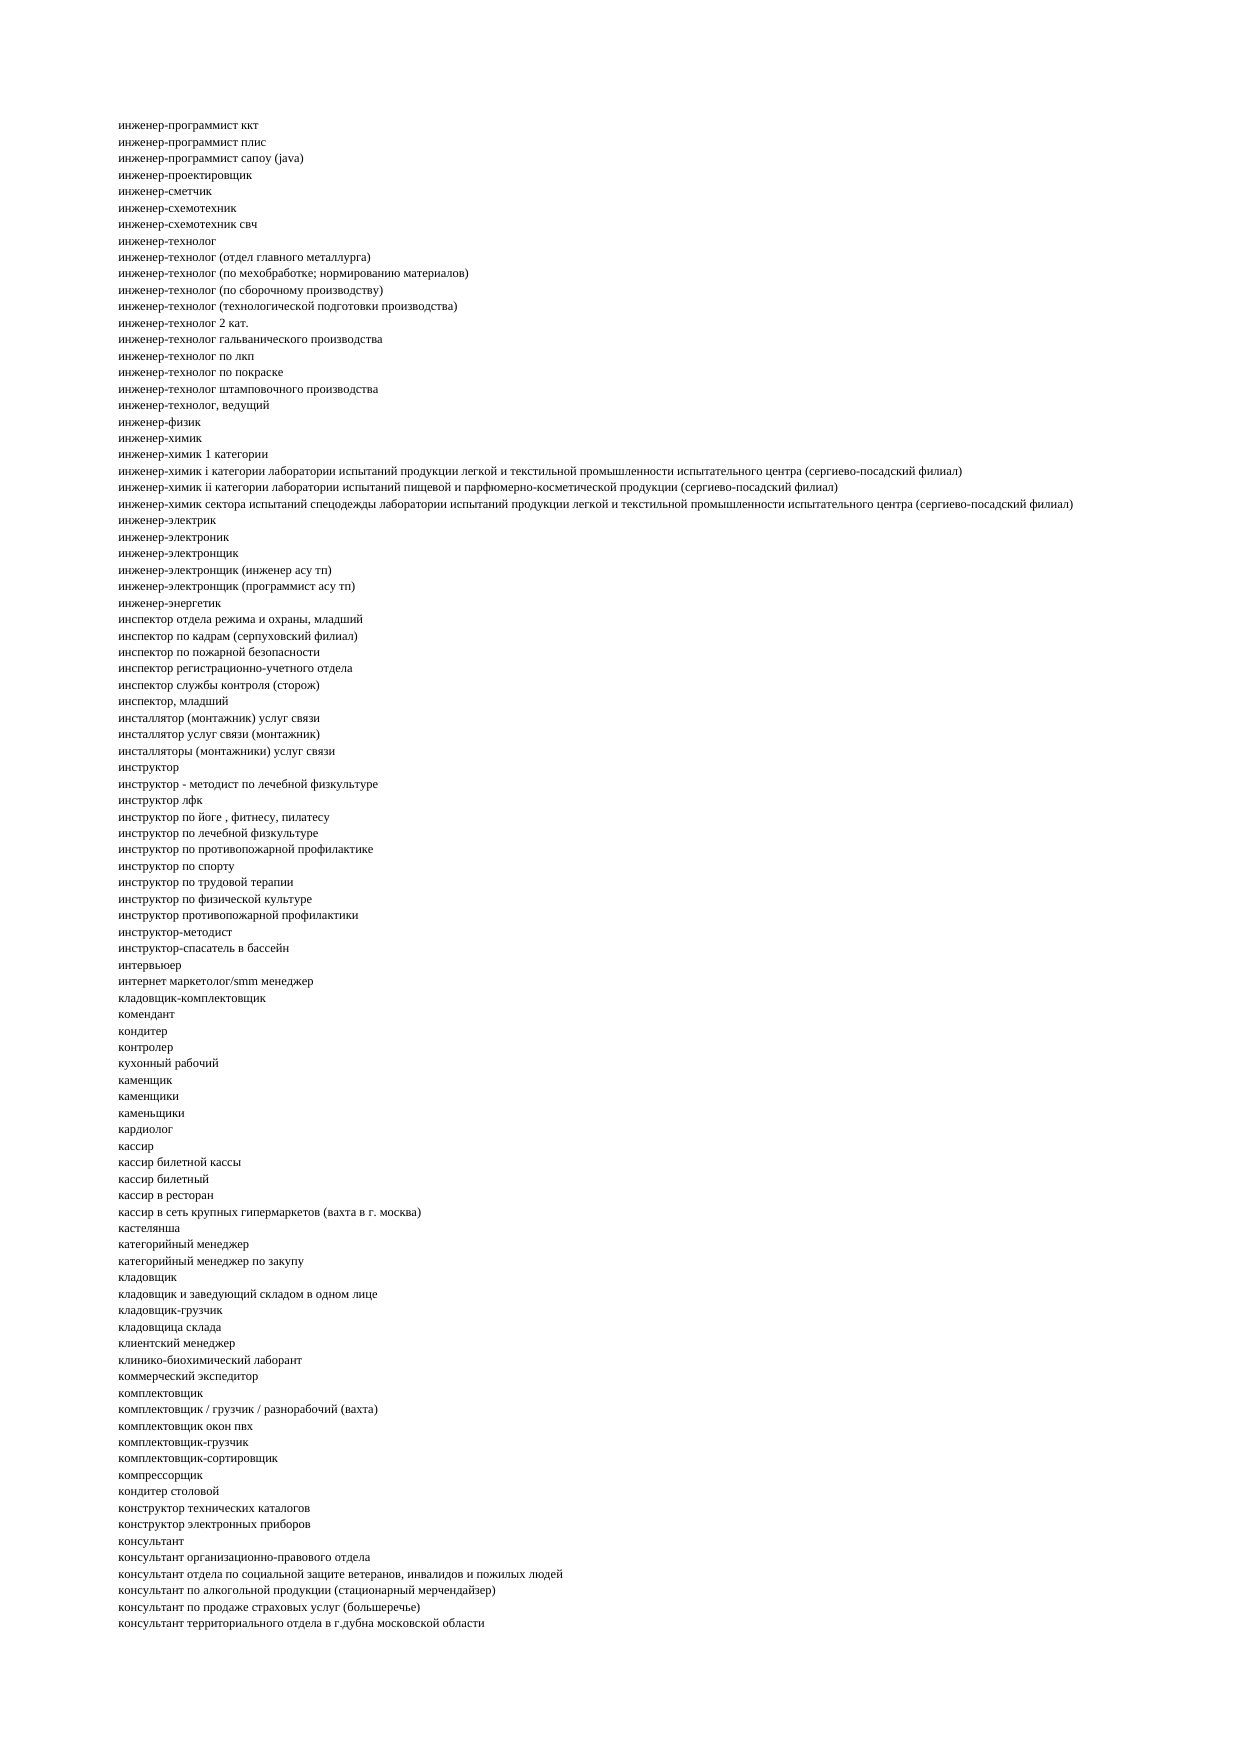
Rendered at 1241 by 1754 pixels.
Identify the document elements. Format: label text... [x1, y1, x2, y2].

text инженер-технолог, ведущий [118, 398, 1163, 412]
text инженер-химик i категории лаборатории испытаний продукции легкой и текстильной промышленности испытательного центра (сергиево-посадский филиал) [118, 464, 1163, 478]
text инженер-технолог [118, 233, 1163, 248]
text консультант по алкогольной продукции (стационарный мерчендайзер) [118, 1583, 1163, 1597]
text инструктор - методист по лечебной физкультуре [118, 776, 1163, 791]
text кладовщик-грузчик [118, 1303, 1163, 1317]
text инструктор по трудовой терапии [118, 875, 1163, 889]
text инструктор по физической культуре [118, 892, 1163, 906]
text инженер-технолог по лкп [118, 348, 1163, 363]
text каменщик [118, 1073, 1163, 1087]
text кладовщица склада [118, 1319, 1163, 1334]
text контролер [118, 1040, 1163, 1054]
text конструктор электронных приборов [118, 1517, 1163, 1531]
text инсталлятор (монтажник) услуг связи [118, 711, 1163, 725]
text инженер-сметчик [118, 184, 1163, 198]
text комендант [118, 1007, 1163, 1021]
text инспектор по кадрам (серпуховский филиал) [118, 628, 1163, 643]
text инструктор по лечебной физкультуре [118, 826, 1163, 840]
text комплектовщик / грузчик / разнорабочий (вахта) [118, 1402, 1163, 1416]
text инсталлятор услуг связи (монтажник) [118, 727, 1163, 741]
text клинико-биохимический лаборант [118, 1352, 1163, 1367]
text кладовщик и заведующий складом в одном лице [118, 1287, 1163, 1301]
text инженер-химик 1 категории [118, 447, 1163, 462]
text клиентский менеджер [118, 1336, 1163, 1350]
text инженер-программист сапоу (java) [118, 151, 1163, 165]
text компрессорщик [118, 1468, 1163, 1482]
text инженер-программист плис [118, 134, 1163, 149]
text инженер-схемотехник [118, 200, 1163, 215]
text инженер-химик ii категории лаборатории испытаний пищевой и парфюмерно-косметической продукции (сергиево-посадский филиал) [118, 480, 1163, 494]
text кардиолог [118, 1122, 1163, 1136]
text каменьщики [118, 1106, 1163, 1120]
text категорийный менеджер по закупу [118, 1254, 1163, 1268]
text инструктор по противопожарной профилактике [118, 842, 1163, 857]
text консультант организационно-правового отдела [118, 1550, 1163, 1564]
text инструктор по спорту [118, 859, 1163, 873]
text инженер-технолог (по сборочному производству) [118, 283, 1163, 297]
text кассир билетный [118, 1171, 1163, 1186]
text инспектор регистрационно-учетного отдела [118, 661, 1163, 676]
text инженер-технолог (по мехобработке; нормированию материалов) [118, 266, 1163, 281]
text инженер-химик сектора испытаний спецодежды лаборатории испытаний продукции легкой и текстильной промышленности испытательного центра (сергиево-посадский филиал) [118, 497, 1163, 511]
text кладовщик [118, 1270, 1163, 1284]
text инструктор лфк [118, 793, 1163, 807]
text инструктор [118, 760, 1163, 774]
text консультант отдела по социальной защите ветеранов, инвалидов и пожилых людей [118, 1566, 1163, 1581]
text инженер-электронщик (инженер асу тп) [118, 562, 1163, 577]
text инструктор-спасатель в бассейн [118, 941, 1163, 955]
text категорийный менеджер [118, 1237, 1163, 1252]
text консультант по продаже страховых услуг (большеречье) [118, 1599, 1163, 1614]
text кассир билетной кассы [118, 1155, 1163, 1169]
text инженер-проектировщик [118, 167, 1163, 182]
text инженер-электронщик (программист асу тп) [118, 579, 1163, 593]
text инженер-технолог гальванического производства [118, 332, 1163, 346]
text инженер-технолог по покраске [118, 365, 1163, 379]
text инженер-технолог 2 кат. [118, 316, 1163, 330]
text инженер-технолог (отдел главного металлурга) [118, 250, 1163, 264]
text кладовщик-комплектовщик [118, 990, 1163, 1005]
text инспектор отдела режима и охраны, младший [118, 612, 1163, 626]
text инженер-химик [118, 431, 1163, 445]
text каменщики [118, 1089, 1163, 1103]
text коммерческий экспедитор [118, 1369, 1163, 1383]
text инженер-схемотехник свч [118, 217, 1163, 231]
text инсталляторы (монтажники) услуг связи [118, 743, 1163, 758]
text инженер-физик [118, 414, 1163, 429]
text кондитер столовой [118, 1484, 1163, 1498]
text инструктор по йоге , фитнесу, пилатесу [118, 809, 1163, 824]
text кассир в ресторан [118, 1188, 1163, 1202]
text консультант [118, 1533, 1163, 1548]
text инспектор по пожарной безопасности [118, 645, 1163, 659]
text инженер-технолог (технологической подготовки производства) [118, 299, 1163, 313]
text инспектор, младший [118, 694, 1163, 708]
text консультант территориального отдела в г.дубна московской области [118, 1616, 1163, 1630]
text кассир в сеть крупных гипермаркетов (вахта в г. москва) [118, 1204, 1163, 1219]
text комплектовщик-грузчик [118, 1435, 1163, 1449]
text инспектор службы контроля (сторож) [118, 678, 1163, 692]
text комплектовщик [118, 1385, 1163, 1400]
text кассир [118, 1138, 1163, 1153]
text инженер-электронщик [118, 546, 1163, 560]
text интернет маркетолог/smm менеджер [118, 974, 1163, 988]
text комплектовщик окон пвх [118, 1418, 1163, 1433]
text инструктор противопожарной профилактики [118, 908, 1163, 922]
text конструктор технических каталогов [118, 1501, 1163, 1515]
text инженер-программист ккт [118, 118, 1163, 132]
text инженер-электрик [118, 513, 1163, 527]
text интервьюер [118, 957, 1163, 972]
text инженер-энергетик [118, 595, 1163, 610]
text кондитер [118, 1023, 1163, 1038]
text инструктор-методист [118, 924, 1163, 939]
text инженер-технолог штамповочного производства [118, 381, 1163, 396]
text комплектовщик-сортировщик [118, 1451, 1163, 1466]
text кухонный рабочий [118, 1056, 1163, 1071]
text кастелянша [118, 1221, 1163, 1235]
text инженер-электроник [118, 529, 1163, 544]
